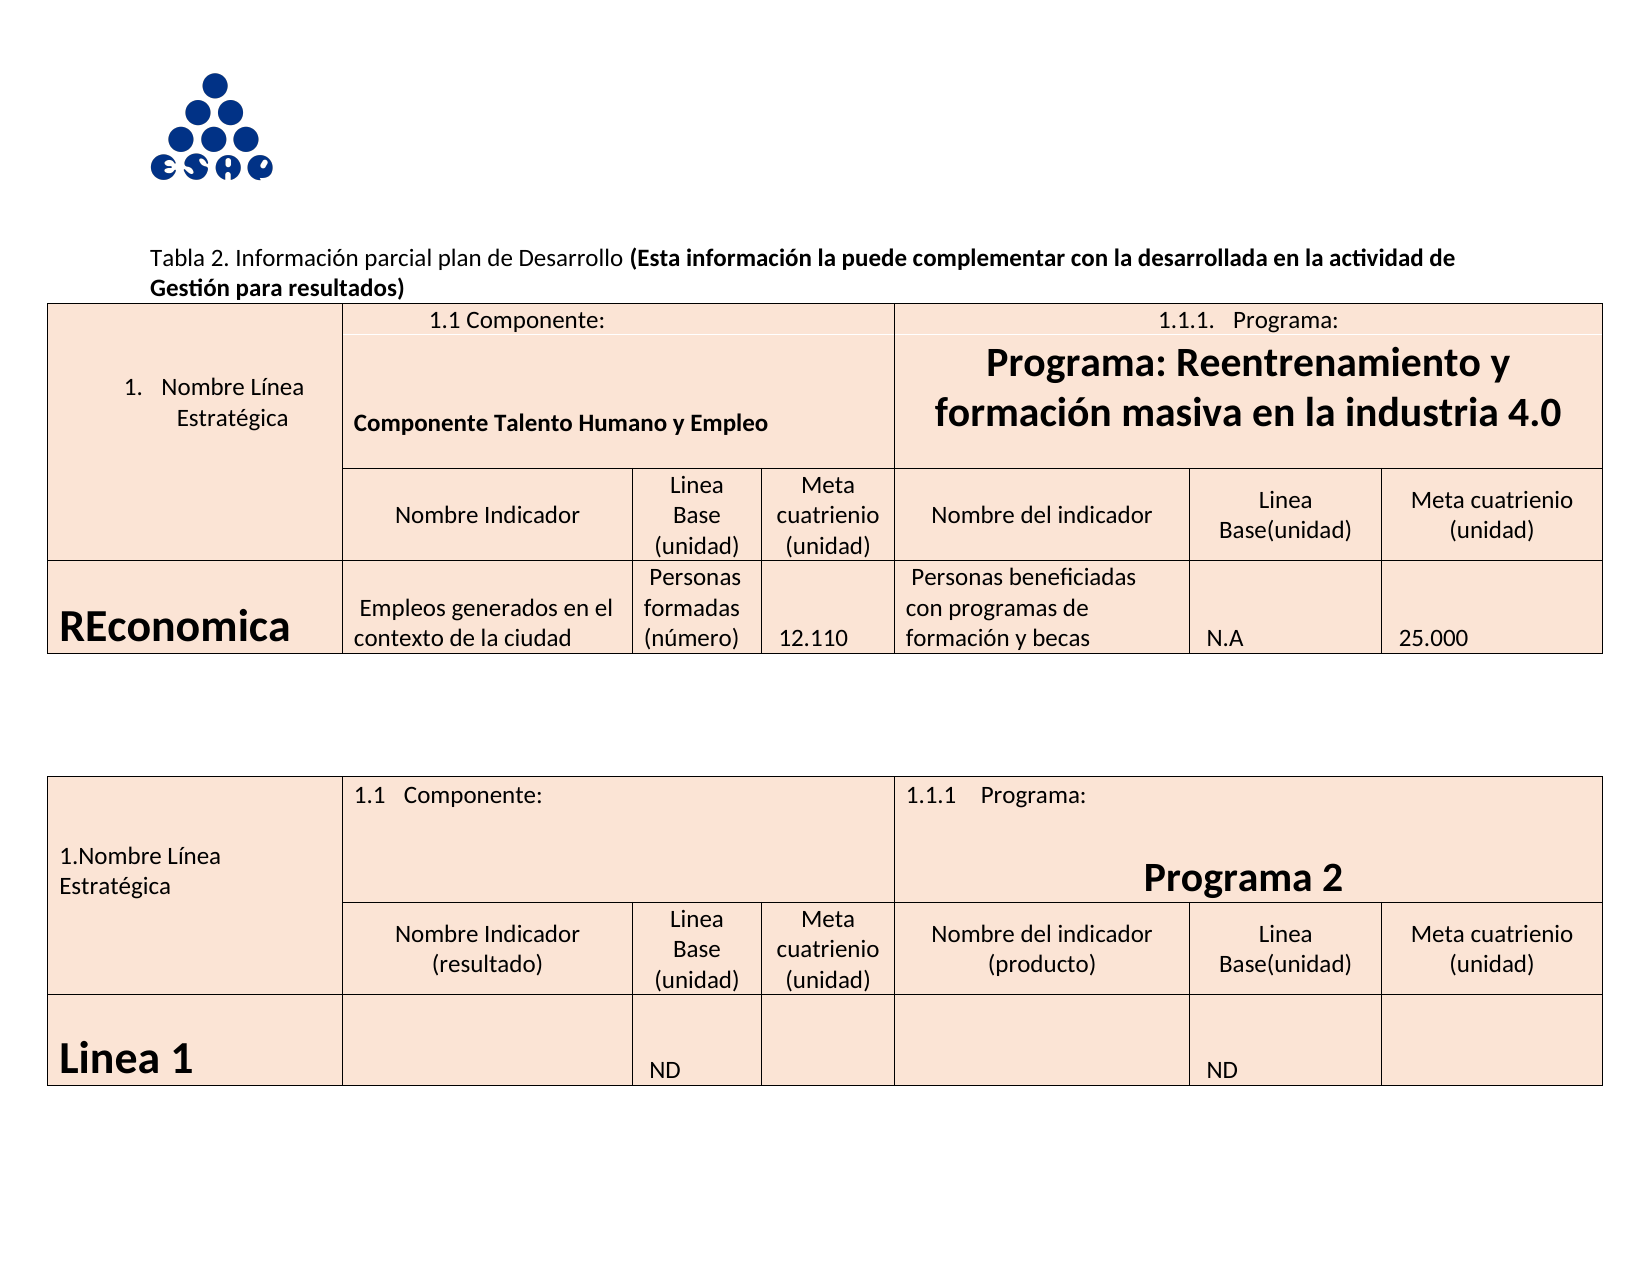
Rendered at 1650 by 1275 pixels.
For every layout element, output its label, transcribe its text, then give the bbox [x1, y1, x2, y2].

table_cell Nombre del indicador [895, 469, 1189, 560]
table_cell Meta cuatrienio (unidad) [762, 903, 894, 994]
table_cell [762, 995, 894, 1085]
table_cell REconomica [48, 561, 342, 653]
table_cell Personas beneficiadas con programas de formación y becas [895, 561, 1189, 653]
table_cell [895, 995, 1189, 1085]
table_cell Nombre Indicador (resultado) [343, 903, 632, 994]
table_header Nombre Línea Estratégica [48, 304, 342, 560]
table_cell Nombre Indicador [343, 469, 632, 560]
table_cell Linea Base(unidad) [1190, 469, 1381, 560]
table_cell Programa: Reentrenamiento y formación masiva en la industria 4.0 [895, 335, 1602, 468]
table_cell Nombre del indicador (producto) [895, 903, 1189, 994]
table_cell 12.110 [762, 561, 894, 653]
table_cell Meta cuatrienio (unidad) [762, 469, 894, 560]
table_cell 25.000 [1382, 561, 1602, 653]
table_cell [343, 811, 894, 902]
table_cell Componente Talento Humano y Empleo [343, 335, 894, 468]
table_cell ND [633, 995, 761, 1085]
table_cell [1382, 995, 1602, 1085]
table_cell Meta cuatrienio (unidad) [1382, 903, 1602, 994]
table_cell Empleos generados en el contexto de la ciudad [343, 561, 632, 653]
table_header 1.Nombre Línea Estratégica [48, 777, 342, 994]
table_cell Personas formadas (número) [633, 561, 761, 653]
table_cell N.A [1190, 561, 1381, 653]
table_header Programa: [895, 777, 1602, 811]
table_cell [343, 995, 632, 1085]
table_cell ND [1190, 995, 1381, 1085]
table_cell Linea Base (unidad) [633, 469, 761, 560]
table_cell Linea Base (unidad) [633, 903, 761, 994]
table_cell Programa 2 [895, 811, 1602, 902]
table_header Programa: [895, 304, 1602, 334]
table_cell Meta cuatrienio (unidad) [1382, 469, 1602, 560]
table_cell Linea Base(unidad) [1190, 903, 1381, 994]
text Tabla 2. Información parcial plan de Desarrollo (Esta información la puede complementar con la desarrollada en la actividad de Gestión para resultados) [150, 242, 1500, 303]
picture [150, 73, 274, 181]
table_header Componente: [343, 304, 894, 334]
table_header Componente: [343, 777, 894, 811]
table_cell Linea 1 [48, 995, 342, 1085]
